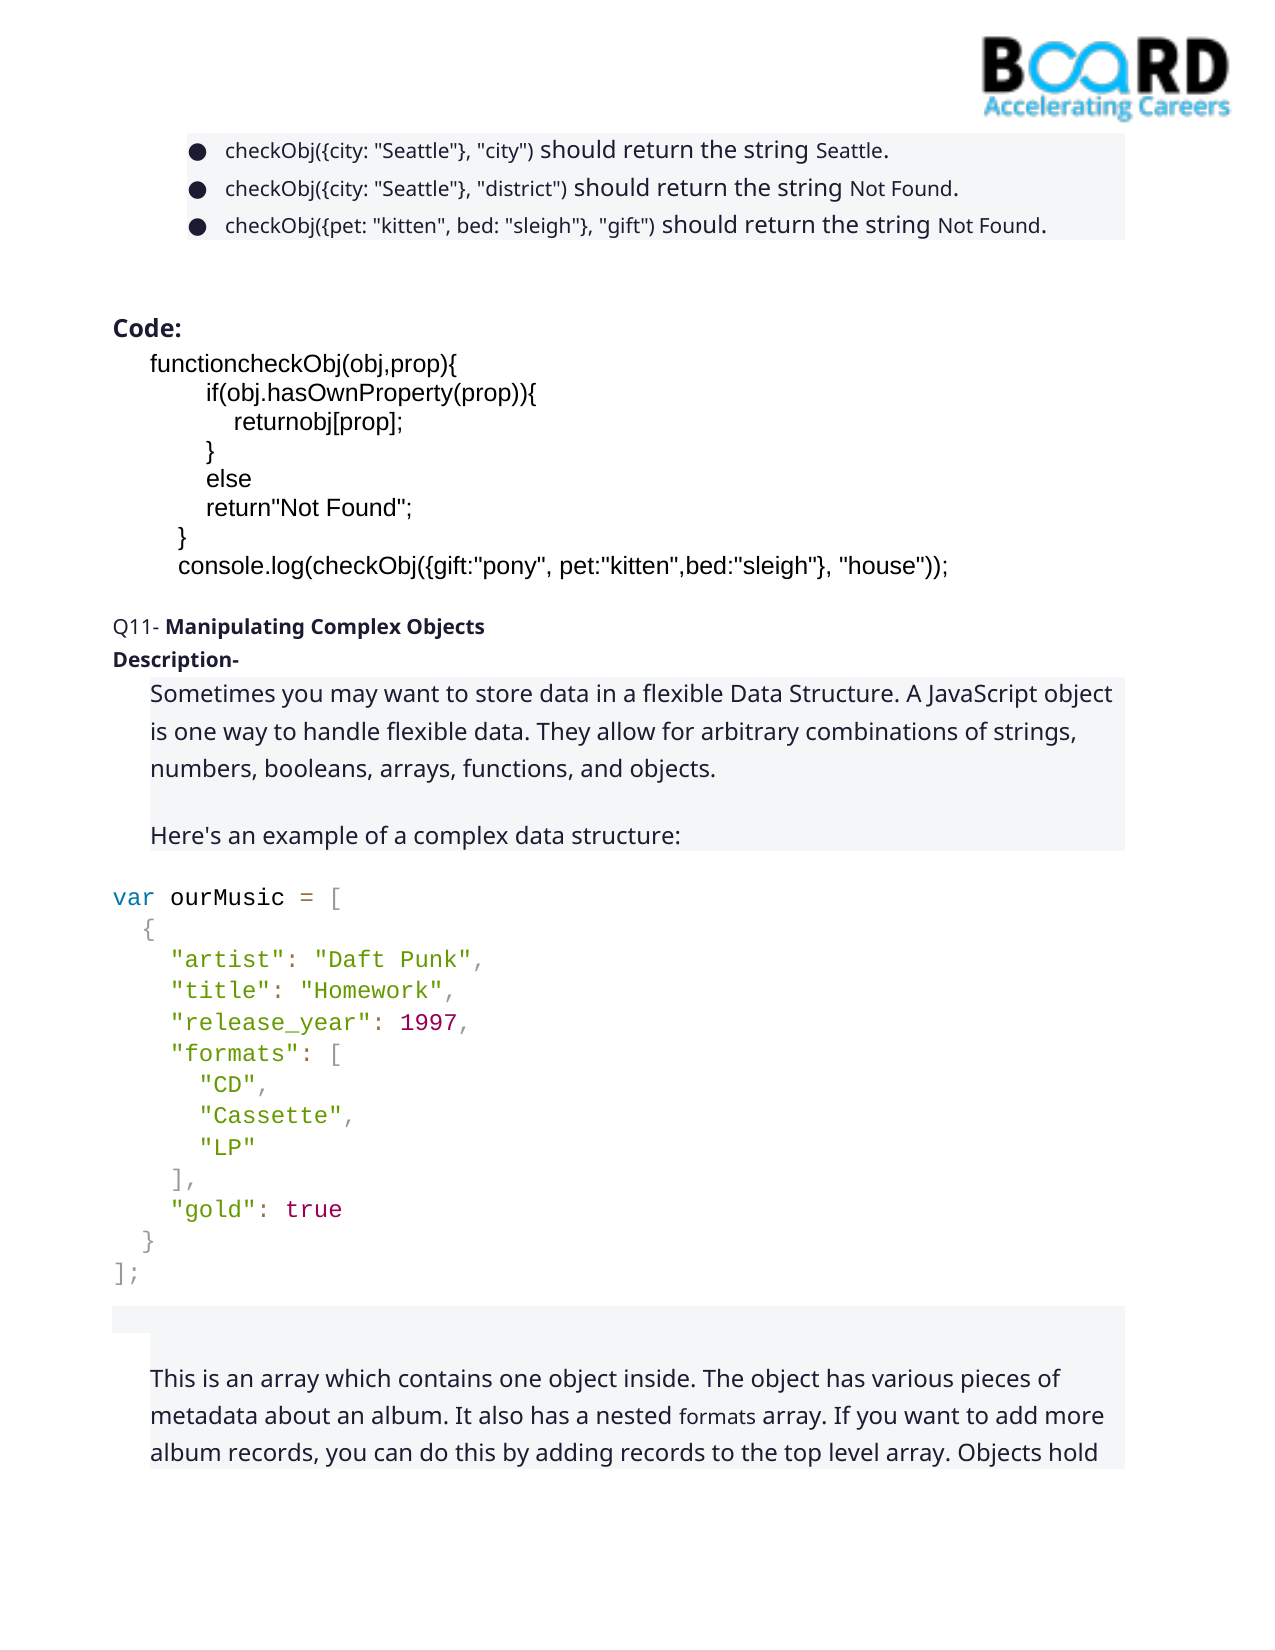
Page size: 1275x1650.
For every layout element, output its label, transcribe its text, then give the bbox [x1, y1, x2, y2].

text ], [112, 1166, 1125, 1194]
text } [150, 522, 1125, 551]
list checkObj({city: "Seattle"}, "city") should return the string Seattle. [187, 133, 1125, 166]
text Q11- Manipulating Complex Objects [112, 612, 1125, 641]
text Sometimes you may want to store data in a flexible Data Structure. A JavaScript object is one way to handle flexible data. They allow for arbitrary combinations of strings, numbers, booleans, arrays, functions, and objects. [150, 677, 1125, 785]
text functioncheckObj(obj,prop){ [150, 349, 1125, 378]
text if(obj.hasOwnProperty(prop)){ [150, 378, 1125, 407]
text Code: [112, 310, 1125, 344]
text Here's an example of a complex data structure: [150, 819, 1125, 851]
text ]; [112, 1260, 1125, 1287]
text } [112, 1229, 1125, 1256]
text "Cassette", [112, 1104, 1125, 1131]
text "title": "Homework", [112, 979, 1125, 1006]
text "CD", [112, 1073, 1125, 1100]
text return"Not Found"; [150, 493, 1125, 522]
text "artist": "Daft Punk", [112, 948, 1125, 975]
list checkObj({city: "Seattle"}, "district") should return the string Not Found. [187, 170, 1125, 203]
text console.log(checkObj({gift:"pony", pet:"kitten",bed:"sleigh"}, "house")); [150, 551, 1125, 579]
list checkObj({pet: "kitten", bed: "sleigh"}, "gift") should return the string Not Found. [187, 208, 1125, 240]
text "formats": [ [112, 1041, 1125, 1069]
text } [150, 436, 1125, 464]
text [150, 1361, 1125, 1469]
text "release_year": 1997, [112, 1010, 1125, 1037]
text returnobj[prop]; [150, 407, 1125, 436]
text "gold": true [112, 1198, 1125, 1225]
picture [978, 36, 1232, 125]
text var ourMusic = [ [112, 885, 1125, 912]
text { [112, 916, 1125, 944]
text else [150, 464, 1125, 493]
text Description- [112, 645, 1125, 673]
text "LP" [112, 1135, 1125, 1162]
